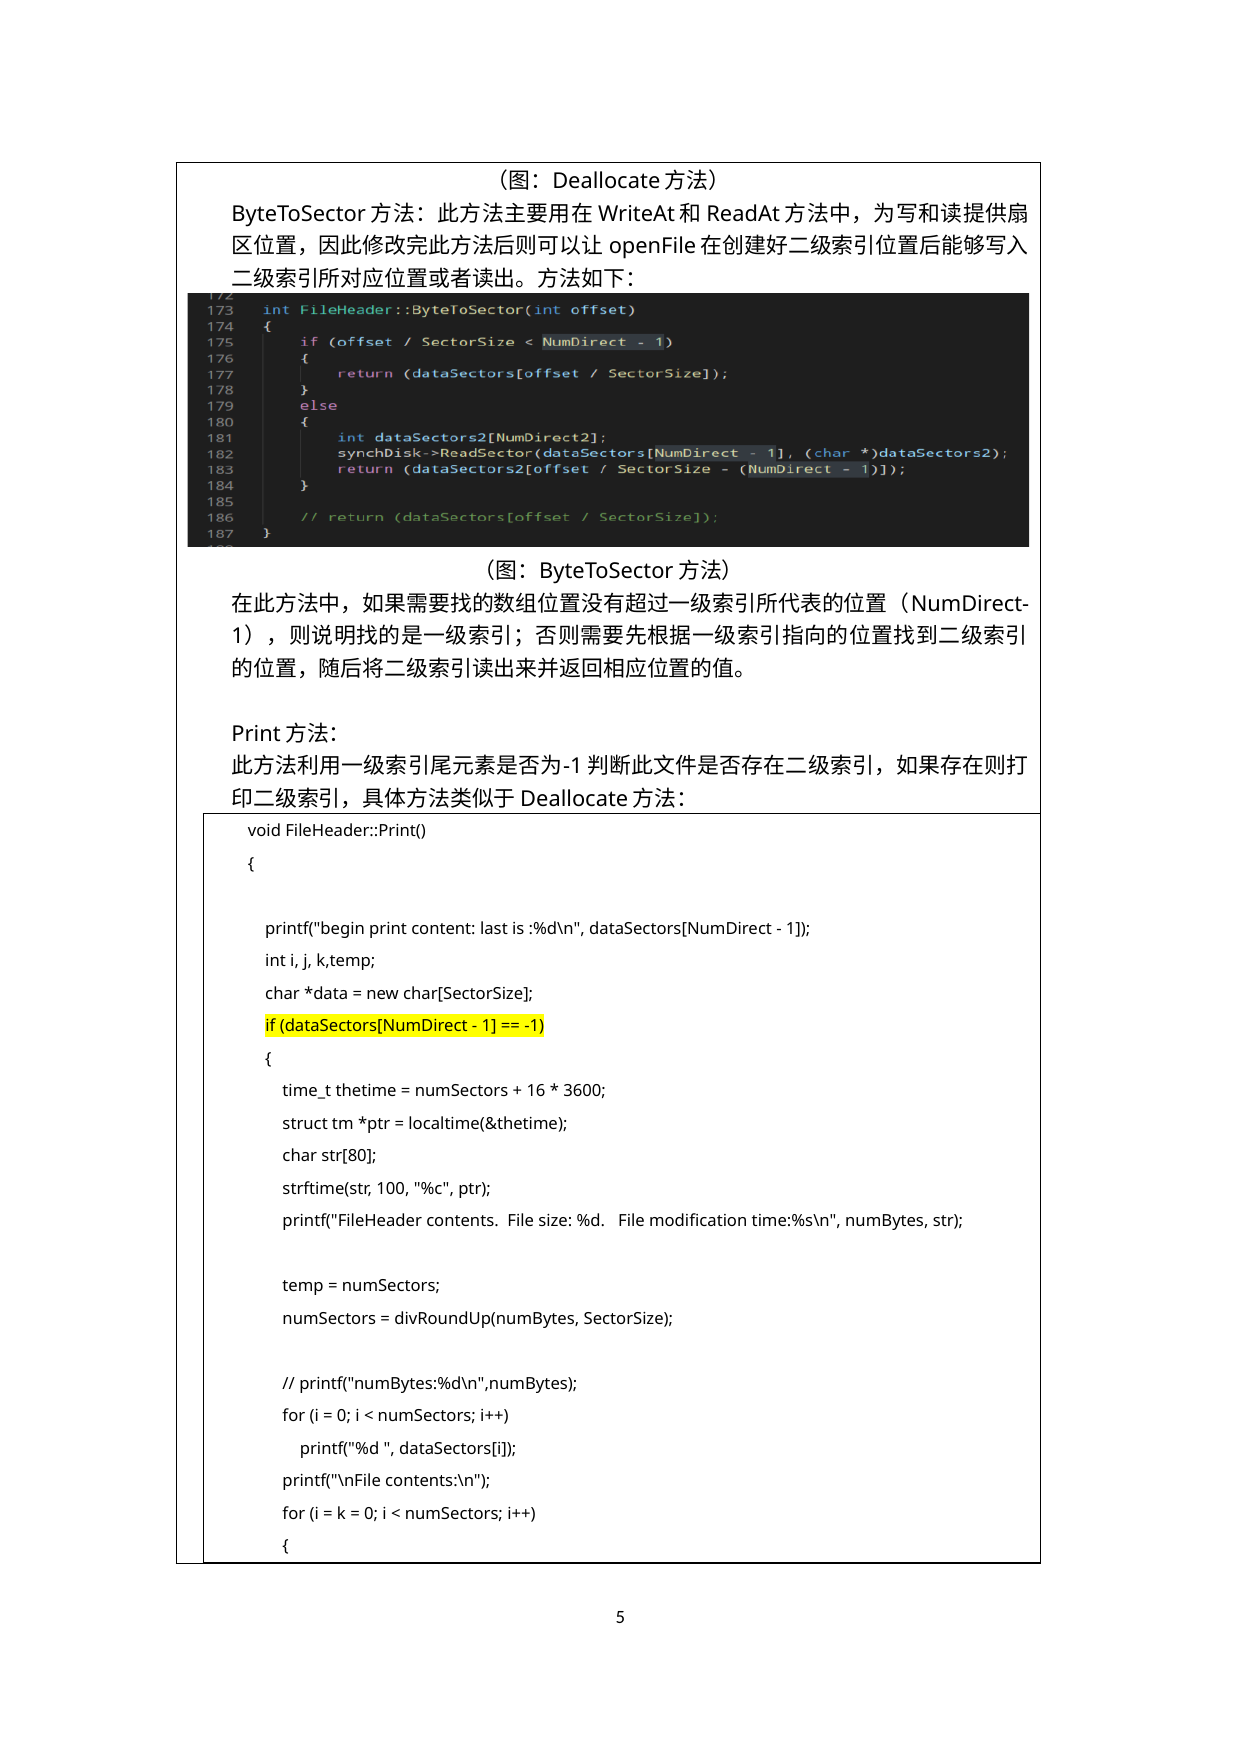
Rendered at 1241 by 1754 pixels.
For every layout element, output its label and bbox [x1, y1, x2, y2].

table_cell [177, 163, 1040, 1563]
picture [187, 293, 1030, 547]
